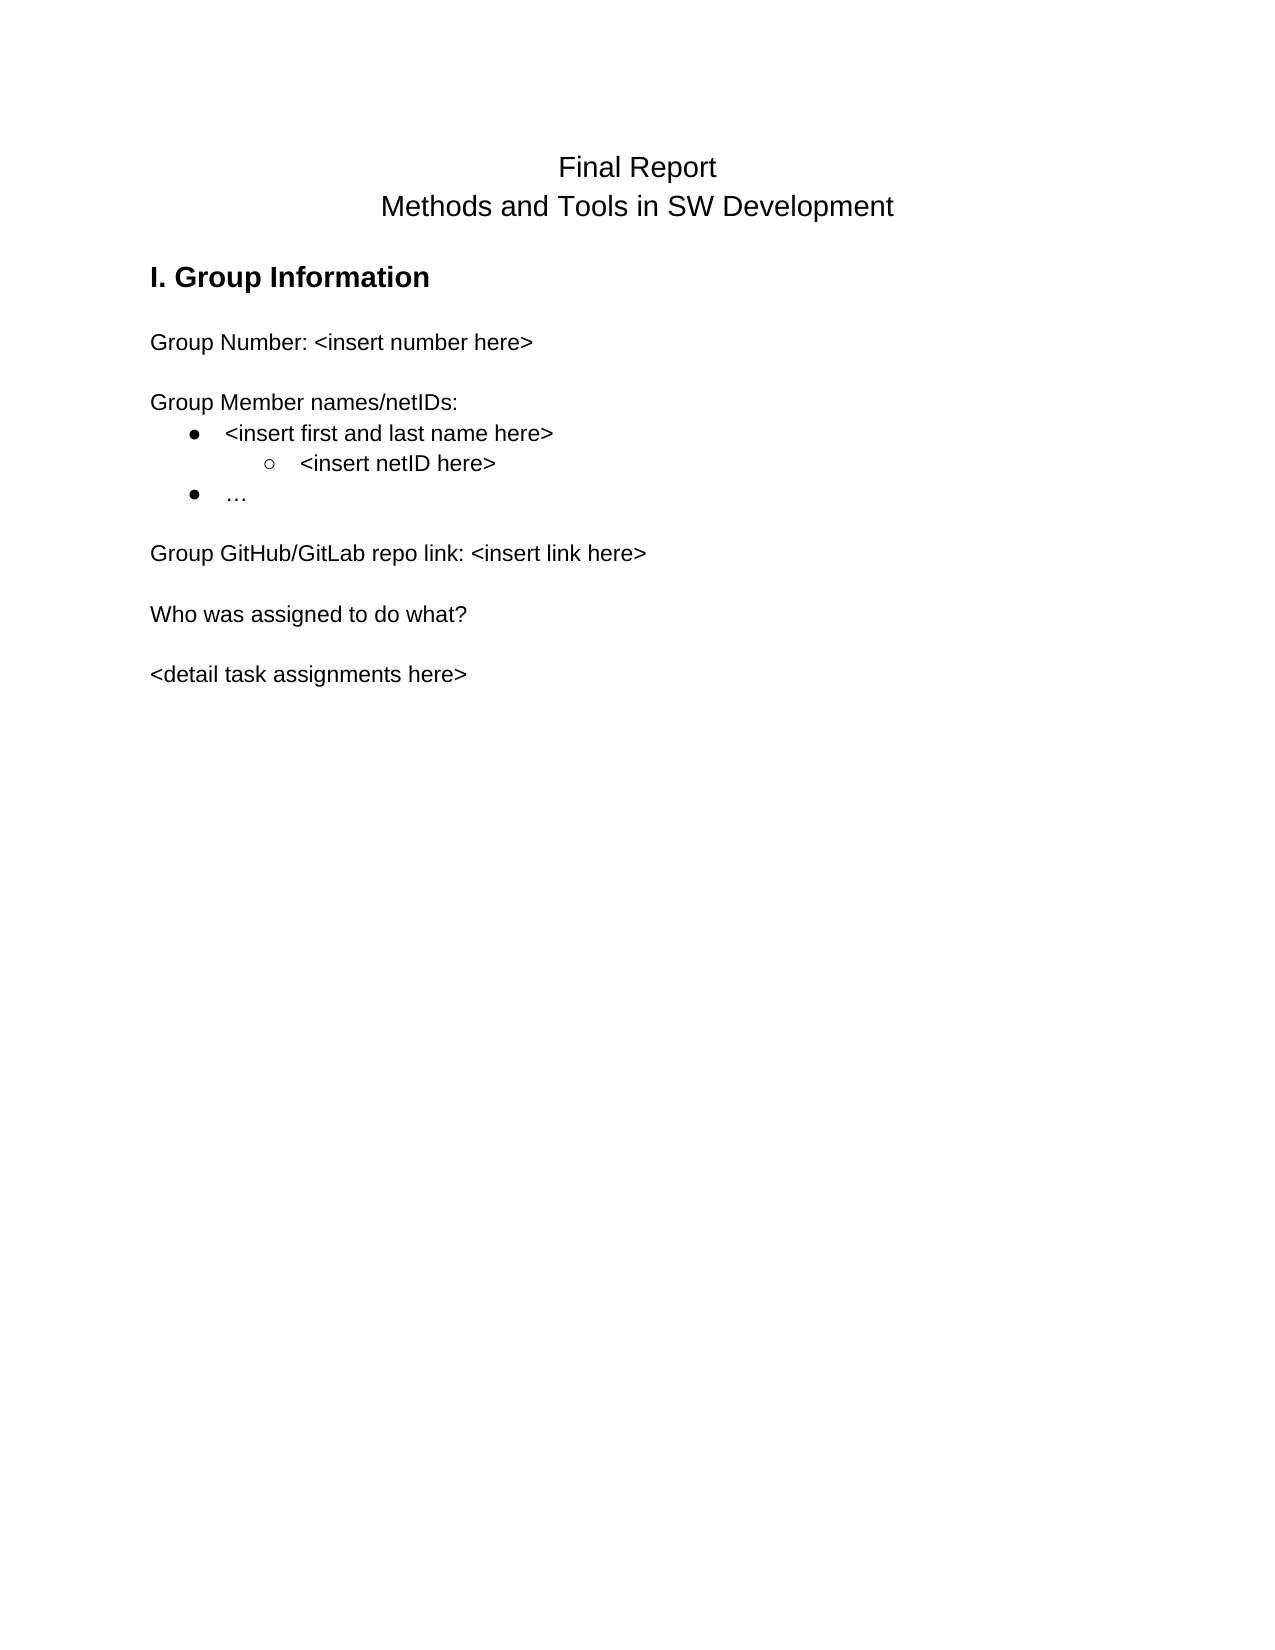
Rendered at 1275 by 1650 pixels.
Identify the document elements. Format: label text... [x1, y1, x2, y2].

text I. Group Information [150, 260, 1125, 294]
list <insert first and last name here> [187, 419, 1125, 446]
text Who was assigned to do what? [150, 601, 1125, 627]
list … [187, 480, 1125, 506]
text Final Report [150, 150, 1125, 183]
text Group Number: <insert number here> [150, 329, 1125, 355]
text Group GitHub/GitLab repo link: <insert link here> [150, 540, 1125, 567]
list <insert netID here> [262, 450, 1125, 476]
text <detail task assignments here> [150, 661, 1125, 687]
text Methods and Tools in SW Development [150, 188, 1125, 222]
text Group Member names/netIDs: [150, 389, 1125, 416]
